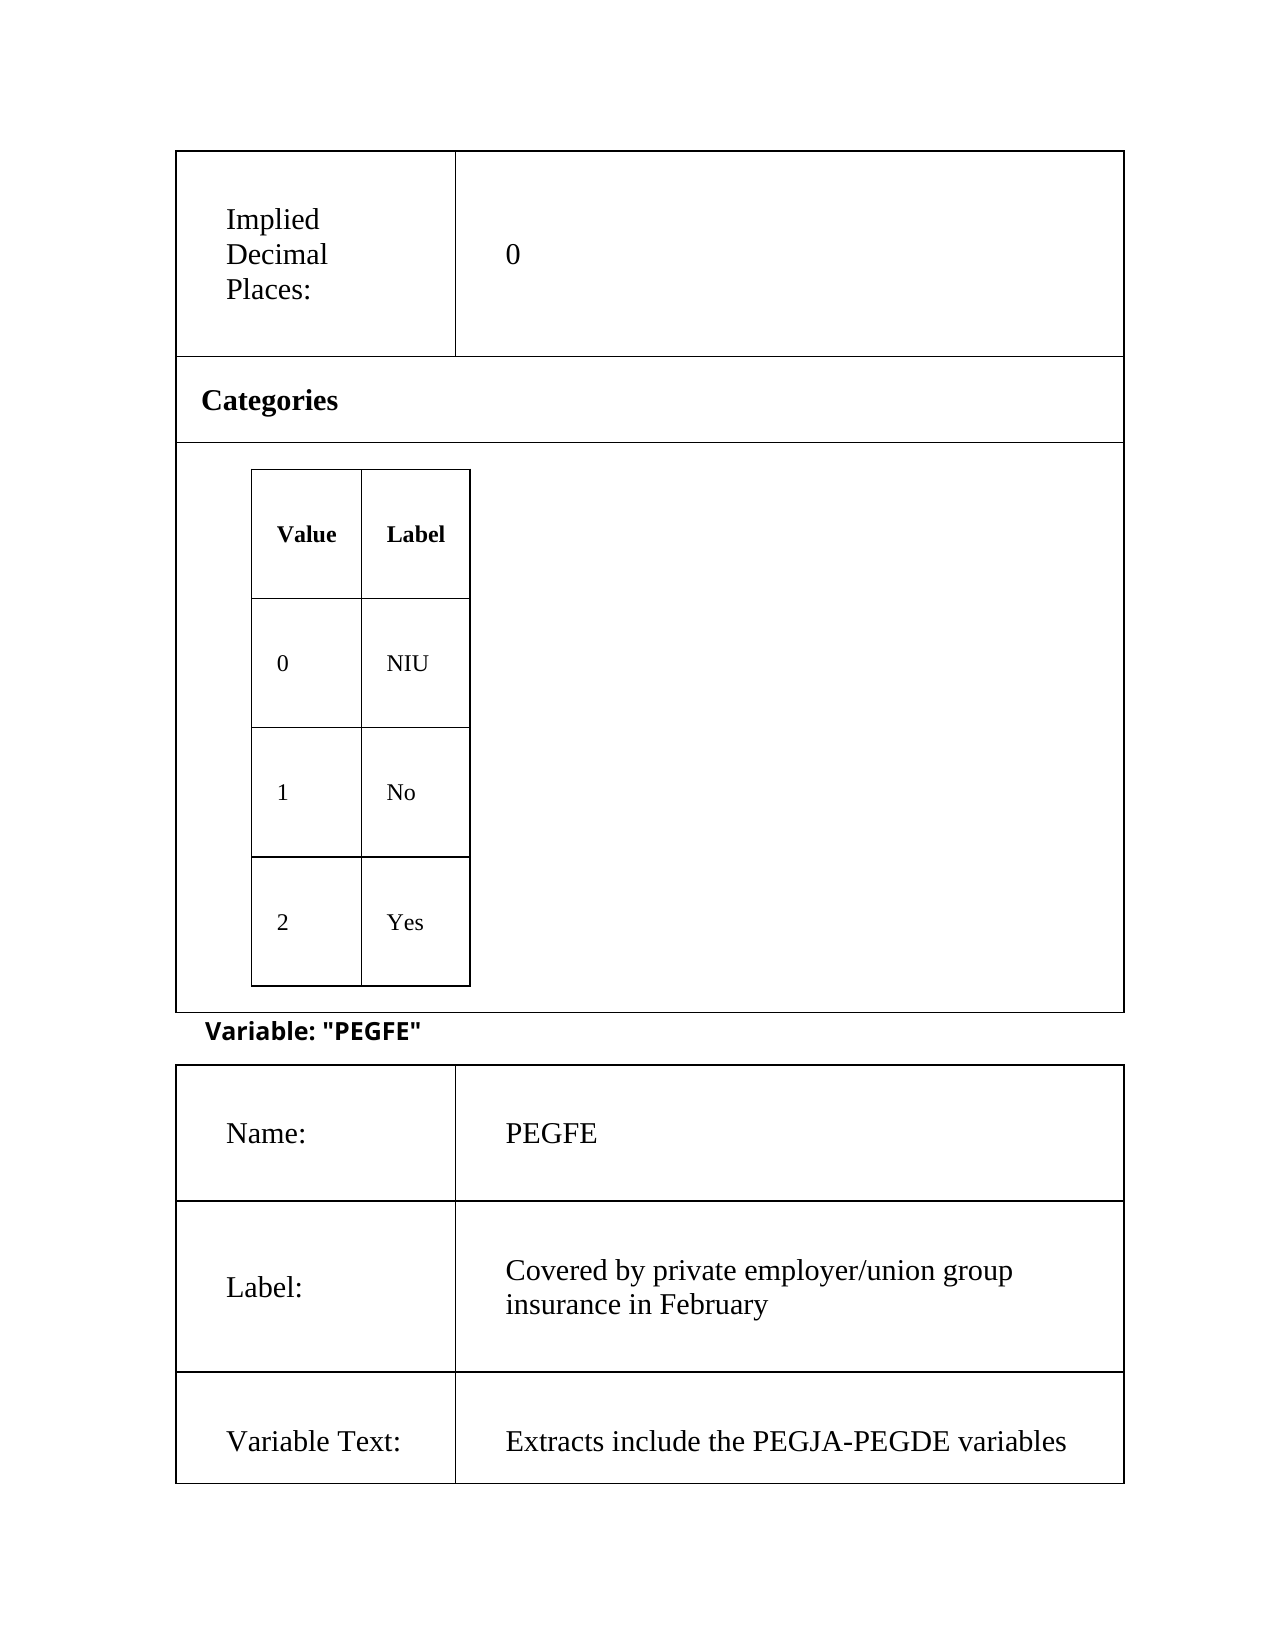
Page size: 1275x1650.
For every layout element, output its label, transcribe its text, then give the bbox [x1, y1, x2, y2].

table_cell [456, 1373, 1123, 1482]
table_cell Implied Decimal Places: [177, 152, 455, 356]
table_cell Label: [177, 1202, 455, 1371]
table_cell Variable Text: [177, 1373, 455, 1482]
table_header PEGFE [456, 1066, 1123, 1200]
table_cell [177, 443, 1123, 1012]
table_header Name: [177, 1066, 455, 1200]
text Variable: "PEGFE" [205, 1013, 1070, 1047]
table_cell Covered by private employer/union group insurance in February [456, 1202, 1123, 1371]
table_cell 0 [456, 152, 1123, 356]
table_cell Categories [177, 357, 1123, 442]
